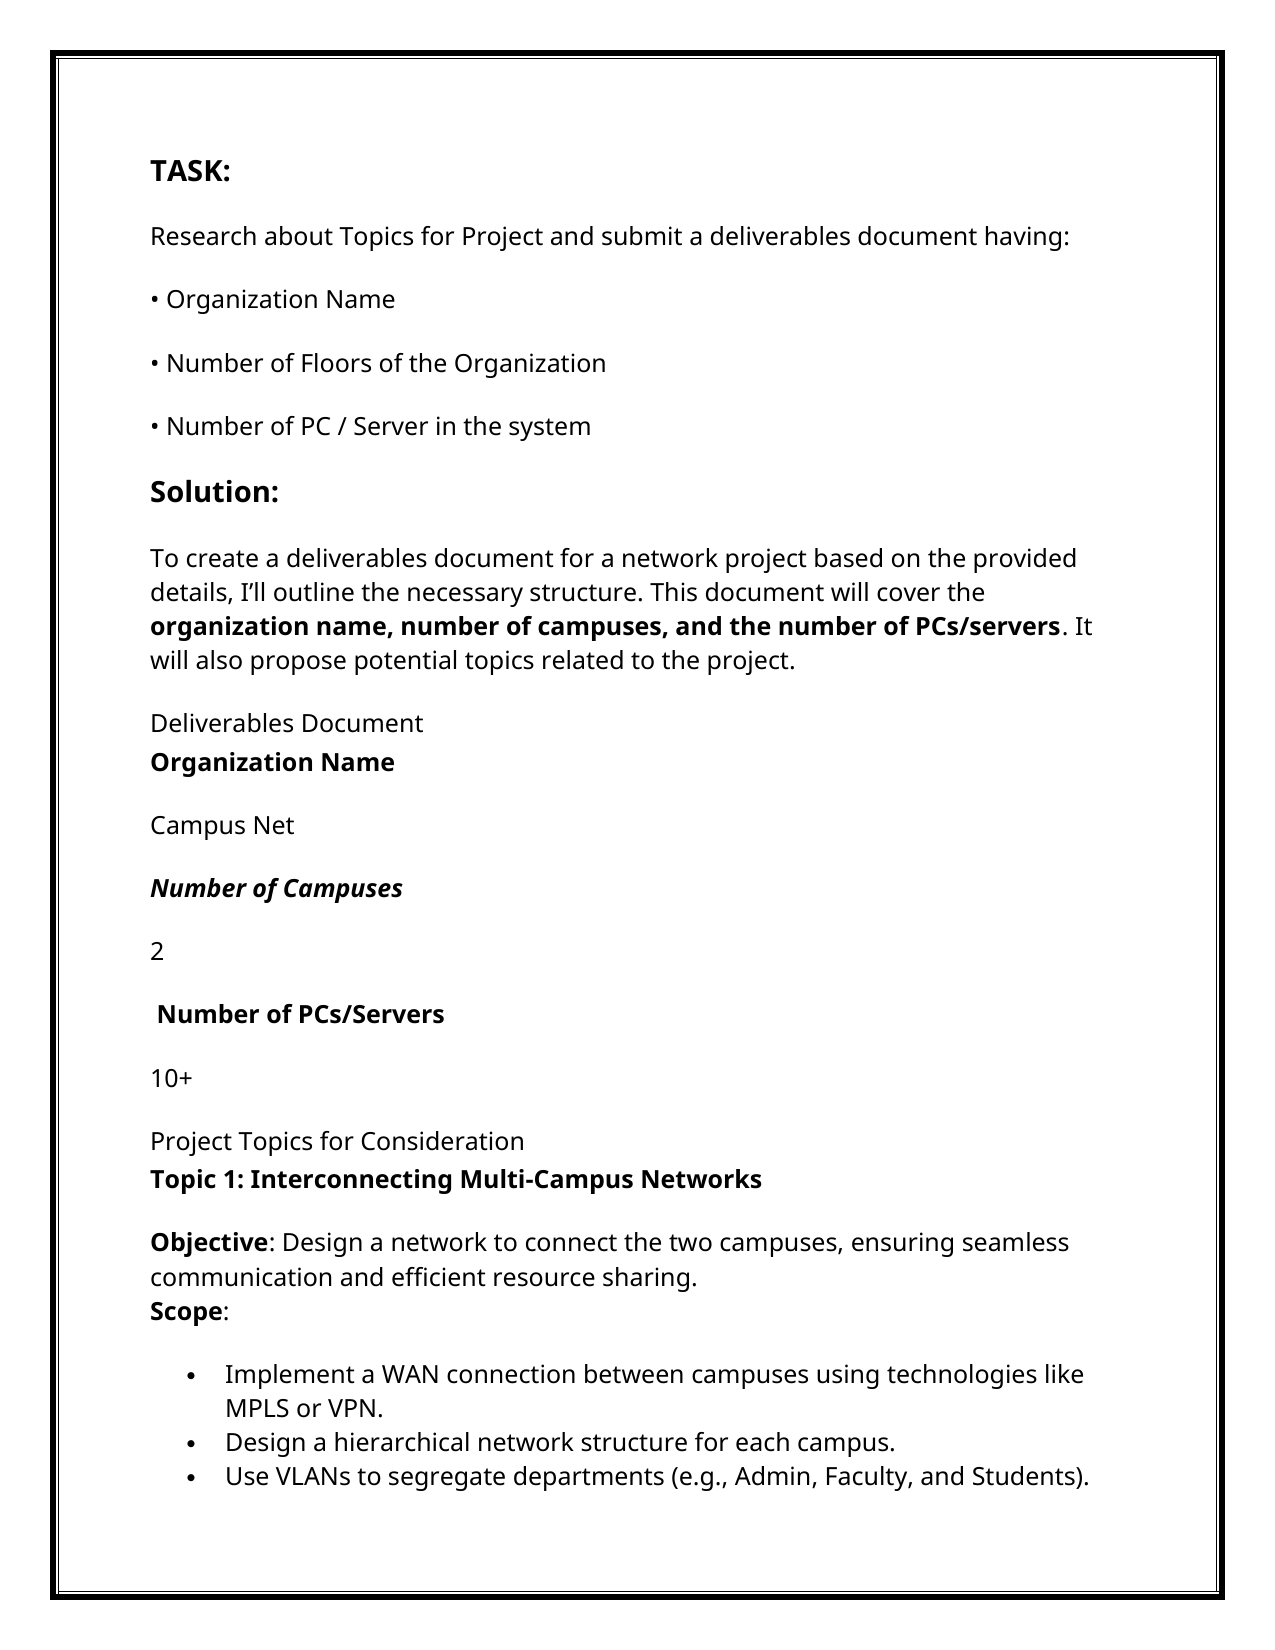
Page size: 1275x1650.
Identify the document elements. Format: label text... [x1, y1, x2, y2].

text 2 [150, 934, 1125, 968]
text Campus Net [150, 807, 1125, 842]
subtitle Topic 1: Interconnecting Multi-Campus Networks [150, 1162, 1125, 1196]
text To create a deliverables document for a network project based on the provided details, I’ll outline the necessary structure. This document will cover the organization name, number of campuses, and the number of PCs/servers. It will also propose potential topics related to the project. [150, 541, 1125, 677]
subtitle Number of PCs/Servers [150, 997, 1125, 1031]
text Number of Campuses [150, 871, 1125, 905]
text • Number of Floors of the Organization [150, 345, 1125, 379]
subtitle Organization Name [150, 744, 1125, 778]
text • Number of PC / Server in the system [150, 408, 1125, 443]
list Use VLANs to segregate departments (e.g., Admin, Faculty, and Students). [187, 1459, 1125, 1493]
text • Organization Name [150, 282, 1125, 316]
text Research about Topics for Project and submit a deliverables document having: [150, 219, 1125, 253]
list Design a hierarchical network structure for each campus. [187, 1424, 1125, 1459]
list Implement a WAN connection between campuses using technologies like MPLS or VPN. [187, 1356, 1125, 1424]
text 10+ [150, 1060, 1125, 1094]
text TASK: [150, 150, 1125, 190]
text Objective: Design a network to connect the two campuses, ensuring seamless communication and efficient resource sharing. Scope: [150, 1225, 1125, 1327]
text Solution: [150, 472, 1125, 511]
subtitle Deliverables Document [150, 706, 1125, 740]
subtitle Project Topics for Consideration [150, 1124, 1125, 1158]
